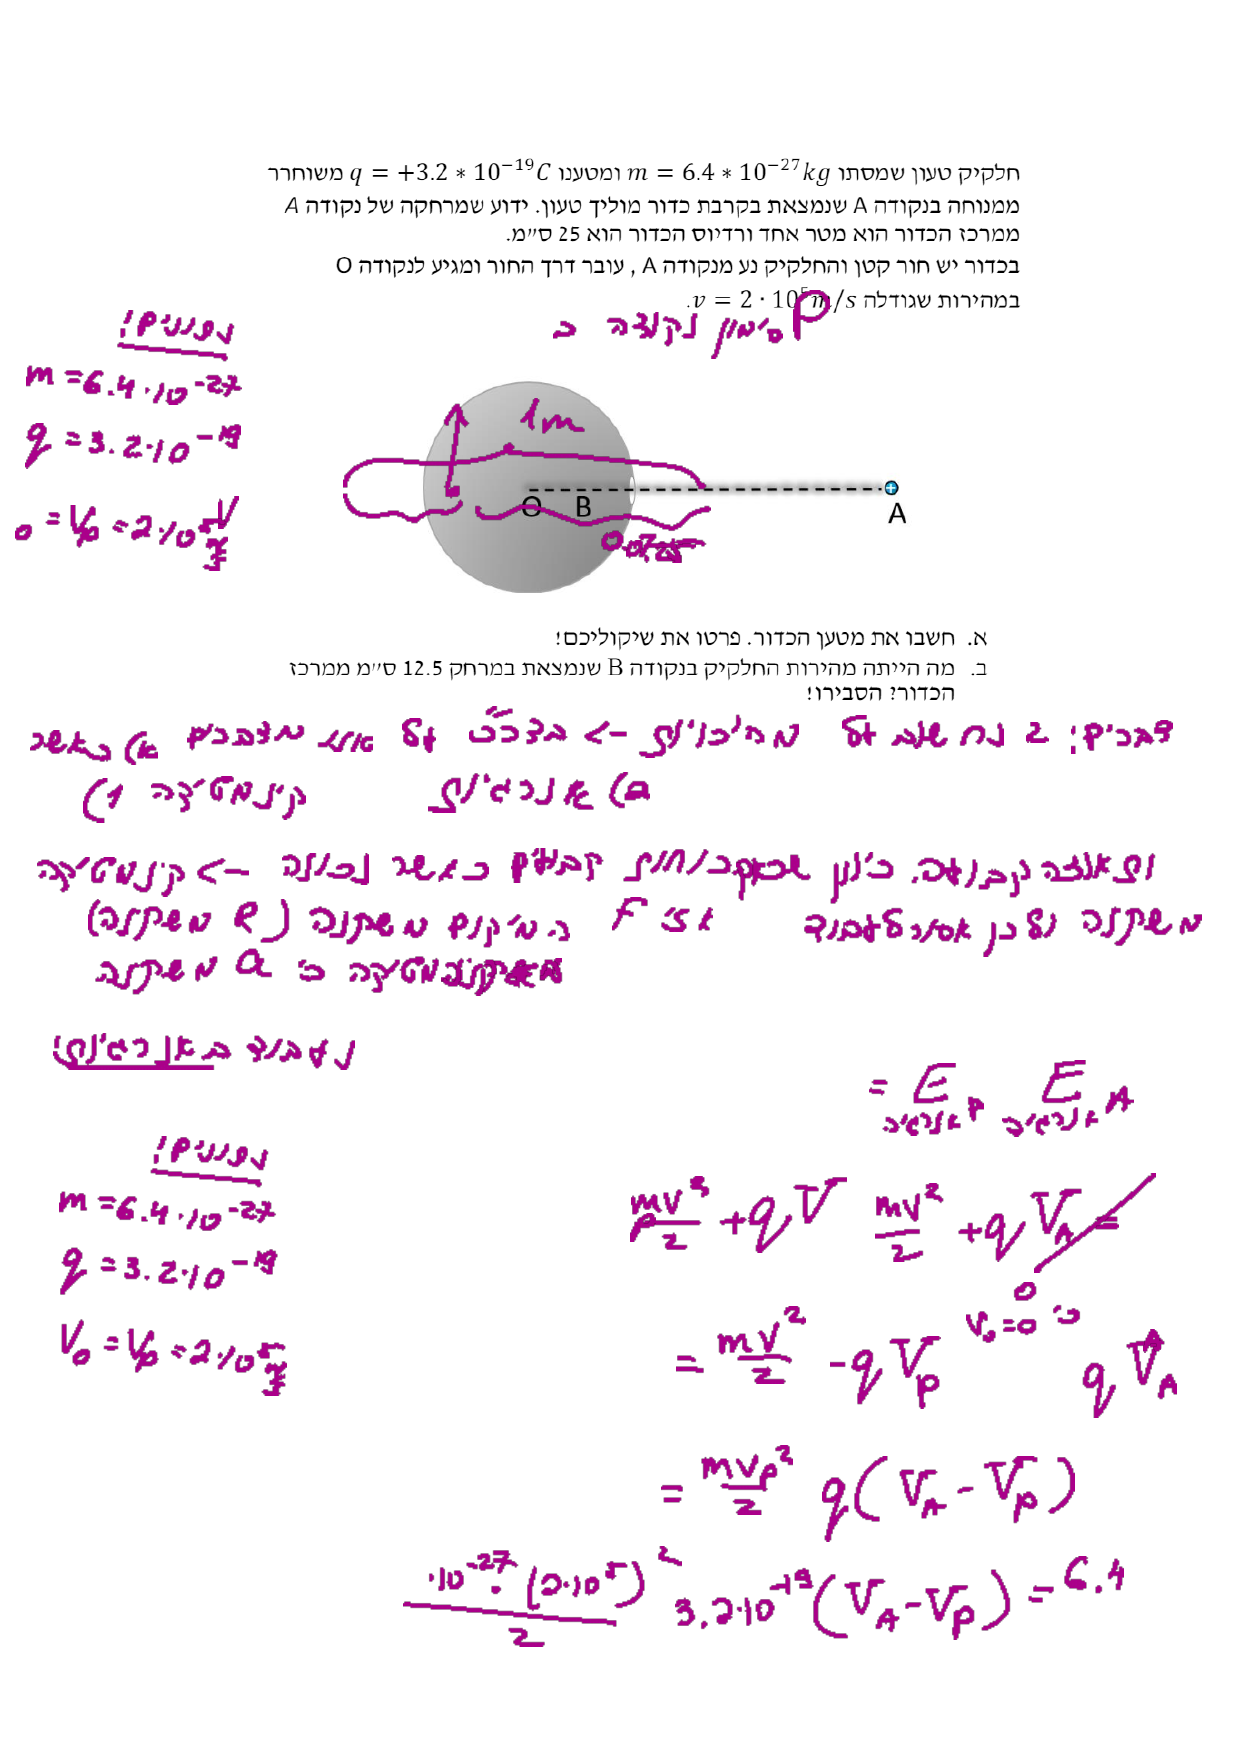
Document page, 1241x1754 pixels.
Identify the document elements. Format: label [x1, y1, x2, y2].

picture [869, 1063, 984, 1136]
picture [15, 150, 1053, 758]
picture [676, 1306, 806, 1384]
picture [30, 730, 158, 765]
picture [402, 718, 436, 753]
picture [842, 715, 1004, 749]
picture [612, 897, 713, 932]
picture [1071, 720, 1173, 754]
picture [966, 1282, 1177, 1418]
picture [403, 1546, 1124, 1647]
picture [630, 1176, 847, 1253]
picture [282, 853, 369, 885]
picture [822, 1456, 1075, 1542]
picture [830, 1336, 941, 1409]
picture [83, 778, 123, 823]
picture [661, 1445, 793, 1515]
picture [151, 776, 306, 820]
picture [1026, 722, 1049, 743]
picture [187, 721, 373, 752]
picture [875, 1173, 1156, 1273]
picture [1002, 1060, 1134, 1137]
picture [53, 1033, 355, 1070]
picture [428, 772, 650, 813]
picture [59, 1136, 287, 1396]
picture [37, 857, 249, 897]
picture [511, 848, 1202, 957]
picture [88, 899, 570, 996]
picture [392, 855, 489, 882]
